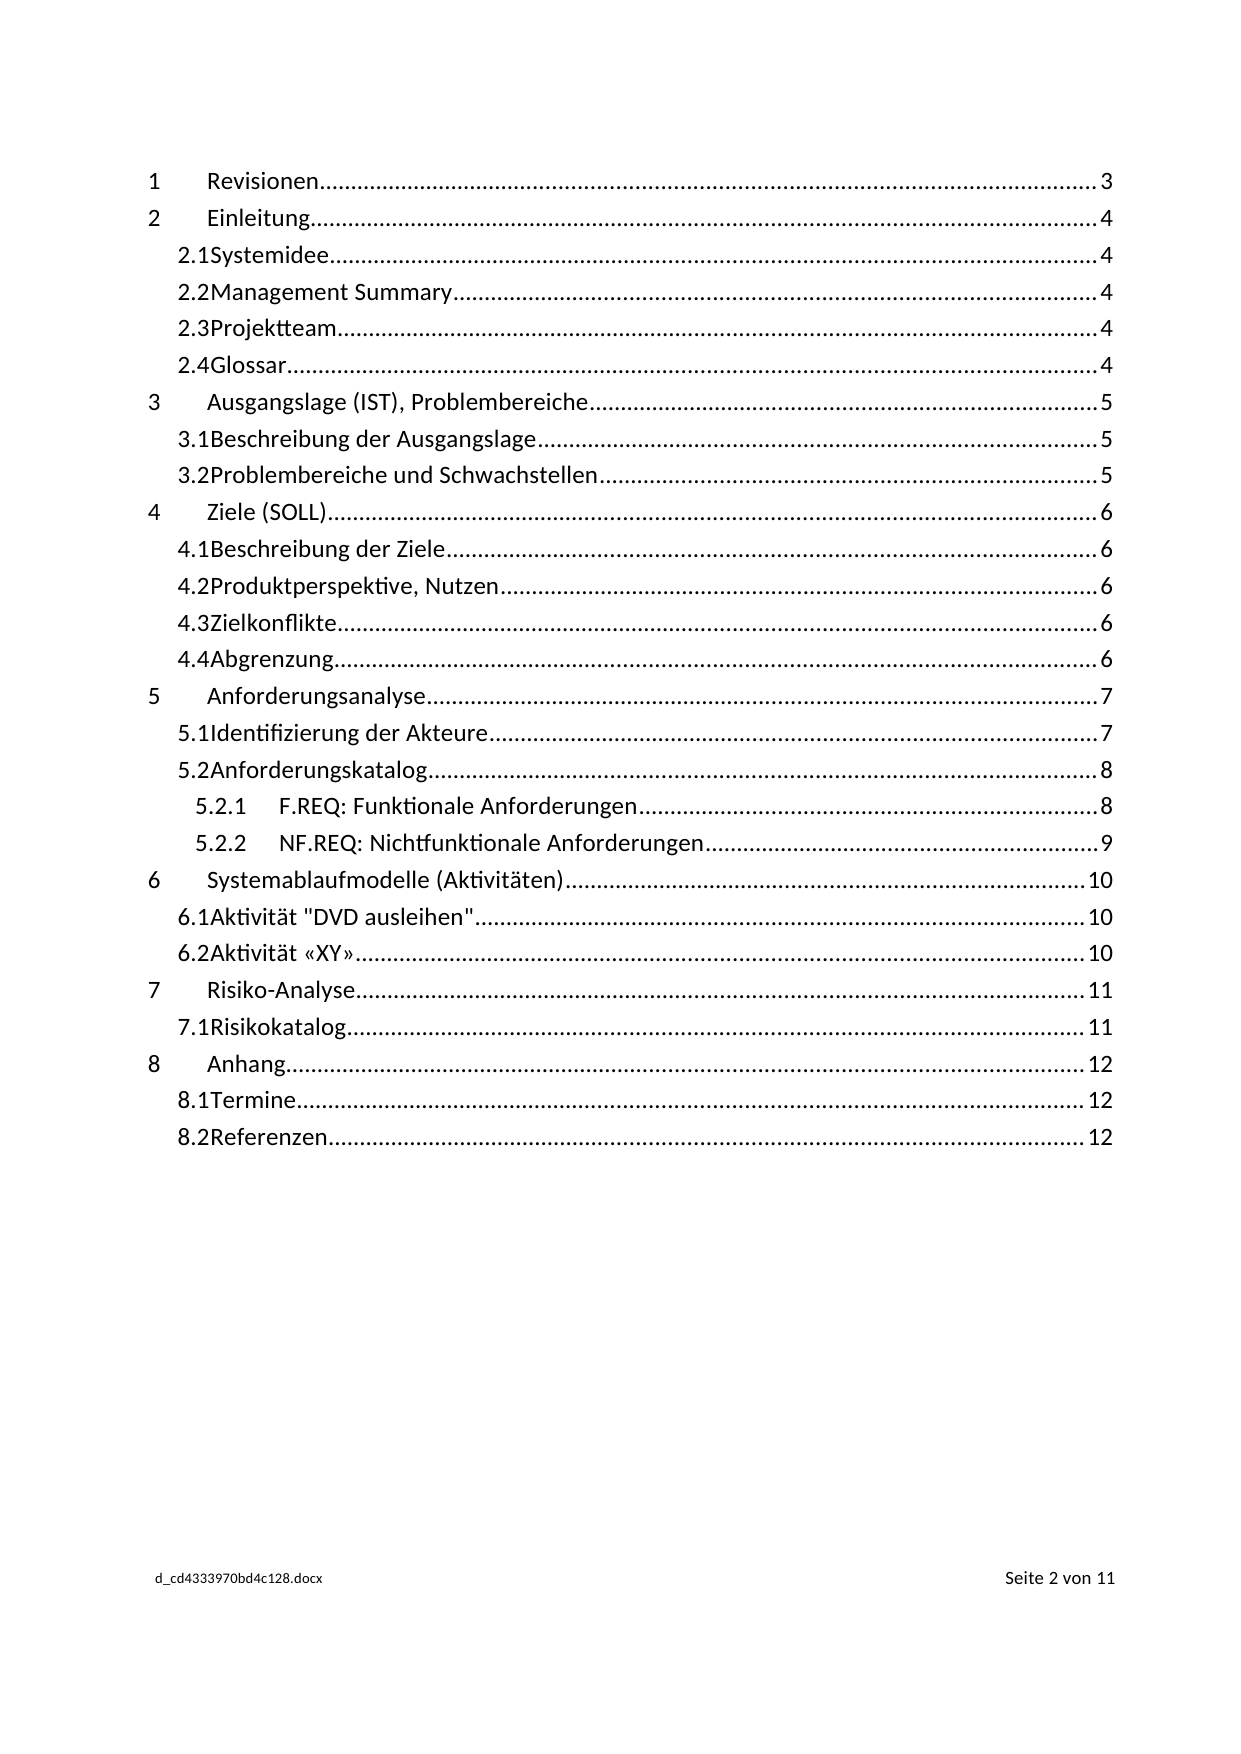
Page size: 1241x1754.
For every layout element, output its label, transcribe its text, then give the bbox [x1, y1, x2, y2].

text 5.2.1 F.REQ: Funktionale Anforderungen 8 [195, 791, 1134, 821]
text 3 Ausgangslage (IST), Problembereiche 5 [148, 386, 1134, 417]
text 7 Risiko-Analyse 11 [148, 974, 1134, 1005]
text 3.2 Problembereiche und Schwachstellen 5 [177, 459, 1134, 490]
text 5.2.2 NF.REQ: Nichtfunktionale Anforderungen 9 [195, 827, 1134, 858]
text 8.1 Termine 12 [177, 1085, 1134, 1115]
text 4.1 Beschreibung der Ziele 6 [177, 533, 1134, 564]
text 2.3 Projektteam 4 [177, 312, 1134, 343]
text 6 Systemablaufmodelle (Aktivitäten) 10 [148, 864, 1134, 894]
text 3.1 Beschreibung der Ausgangslage 5 [177, 423, 1134, 453]
text 6.2 Aktivität «XY» 10 [177, 938, 1134, 968]
text 4.2 Produktperspektive, Nutzen 6 [177, 570, 1134, 600]
text 2 Einleitung 4 [148, 202, 1134, 233]
text 2.2 Management Summary 4 [177, 276, 1134, 306]
text 6.1 Aktivität "DVD ausleihen" 10 [177, 901, 1134, 931]
text 1 Revisionen 3 [148, 165, 1134, 196]
text 8.2 Referenzen 12 [177, 1121, 1134, 1152]
text 4.4 Abgrenzung 6 [177, 643, 1134, 674]
text 2.1 Systemidee 4 [177, 239, 1134, 269]
text 5.2 Anforderungskatalog 8 [177, 754, 1134, 784]
text 2.4 Glossar 4 [177, 349, 1134, 380]
text 4.3 Zielkonflikte 6 [177, 607, 1134, 637]
text 7.1 Risikokatalog 11 [177, 1011, 1134, 1042]
text 4 Ziele (SOLL) 6 [148, 496, 1134, 527]
text 5 Anforderungsanalyse 7 [148, 680, 1134, 711]
text 8 Anhang 12 [148, 1048, 1134, 1078]
text 5.1 Identifizierung der Akteure 7 [177, 717, 1134, 747]
